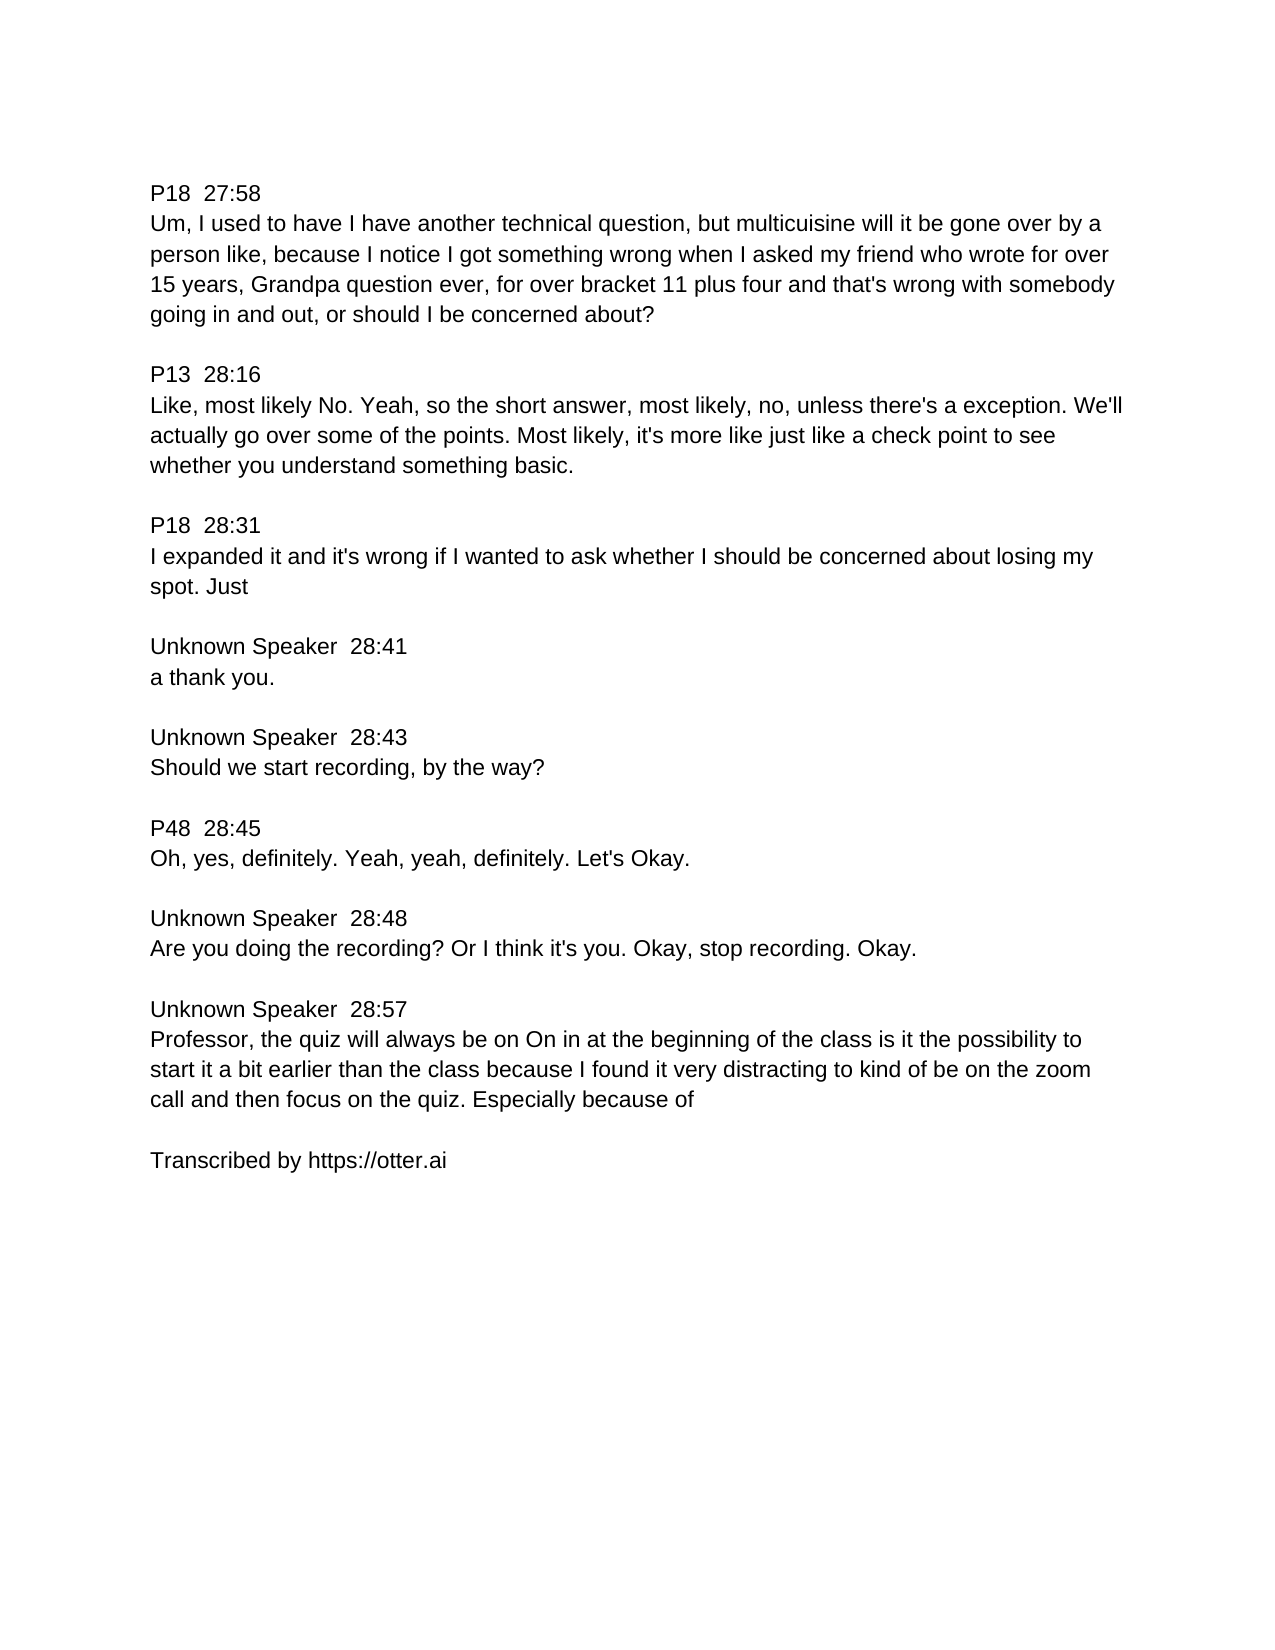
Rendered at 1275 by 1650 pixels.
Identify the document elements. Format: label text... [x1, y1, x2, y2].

text P13 28:16 [150, 361, 1125, 388]
text Like, most likely No. Yeah, so the short answer, most likely, no, unless there's a exception. We'll actually go over some of the points. Most likely, it's more like just like a check point to see whether you understand something basic. [150, 392, 1125, 478]
text P18 27:58 [150, 180, 1125, 207]
text Unknown Speaker 28:57 [150, 996, 1125, 1022]
text Transcribed by https://otter.ai [150, 1147, 1125, 1173]
text Um, I used to have I have another technical question, but multicuisine will it be gone over by a person like, because I notice I got something wrong when I asked my friend who wrote for over 15 years, Grandpa question ever, for over bracket 11 plus four and that's wrong with somebody going in and out, or should I be concerned about? [150, 210, 1125, 327]
text P48 28:45 [150, 814, 1125, 841]
text Should we start recording, by the way? [150, 754, 1125, 781]
text Professor, the quiz will always be on On in at the beginning of the class is it the possibility to start it a bit earlier than the class because I found it very distracting to kind of be on the zoom call and then focus on the quiz. Especially because of [150, 1026, 1125, 1113]
text I expanded it and it's wrong if I wanted to ask whether I should be concerned about losing my spot. Just [150, 543, 1125, 599]
text Unknown Speaker 28:43 [150, 724, 1125, 750]
text a thank you. [150, 663, 1125, 690]
text Oh, yes, definitely. Yeah, yeah, definitely. Let's Okay. [150, 845, 1125, 871]
text Are you doing the recording? Or I think it's you. Okay, stop recording. Okay. [150, 935, 1125, 962]
text P18 28:31 [150, 512, 1125, 539]
text Unknown Speaker 28:41 [150, 633, 1125, 660]
text Unknown Speaker 28:48 [150, 905, 1125, 932]
